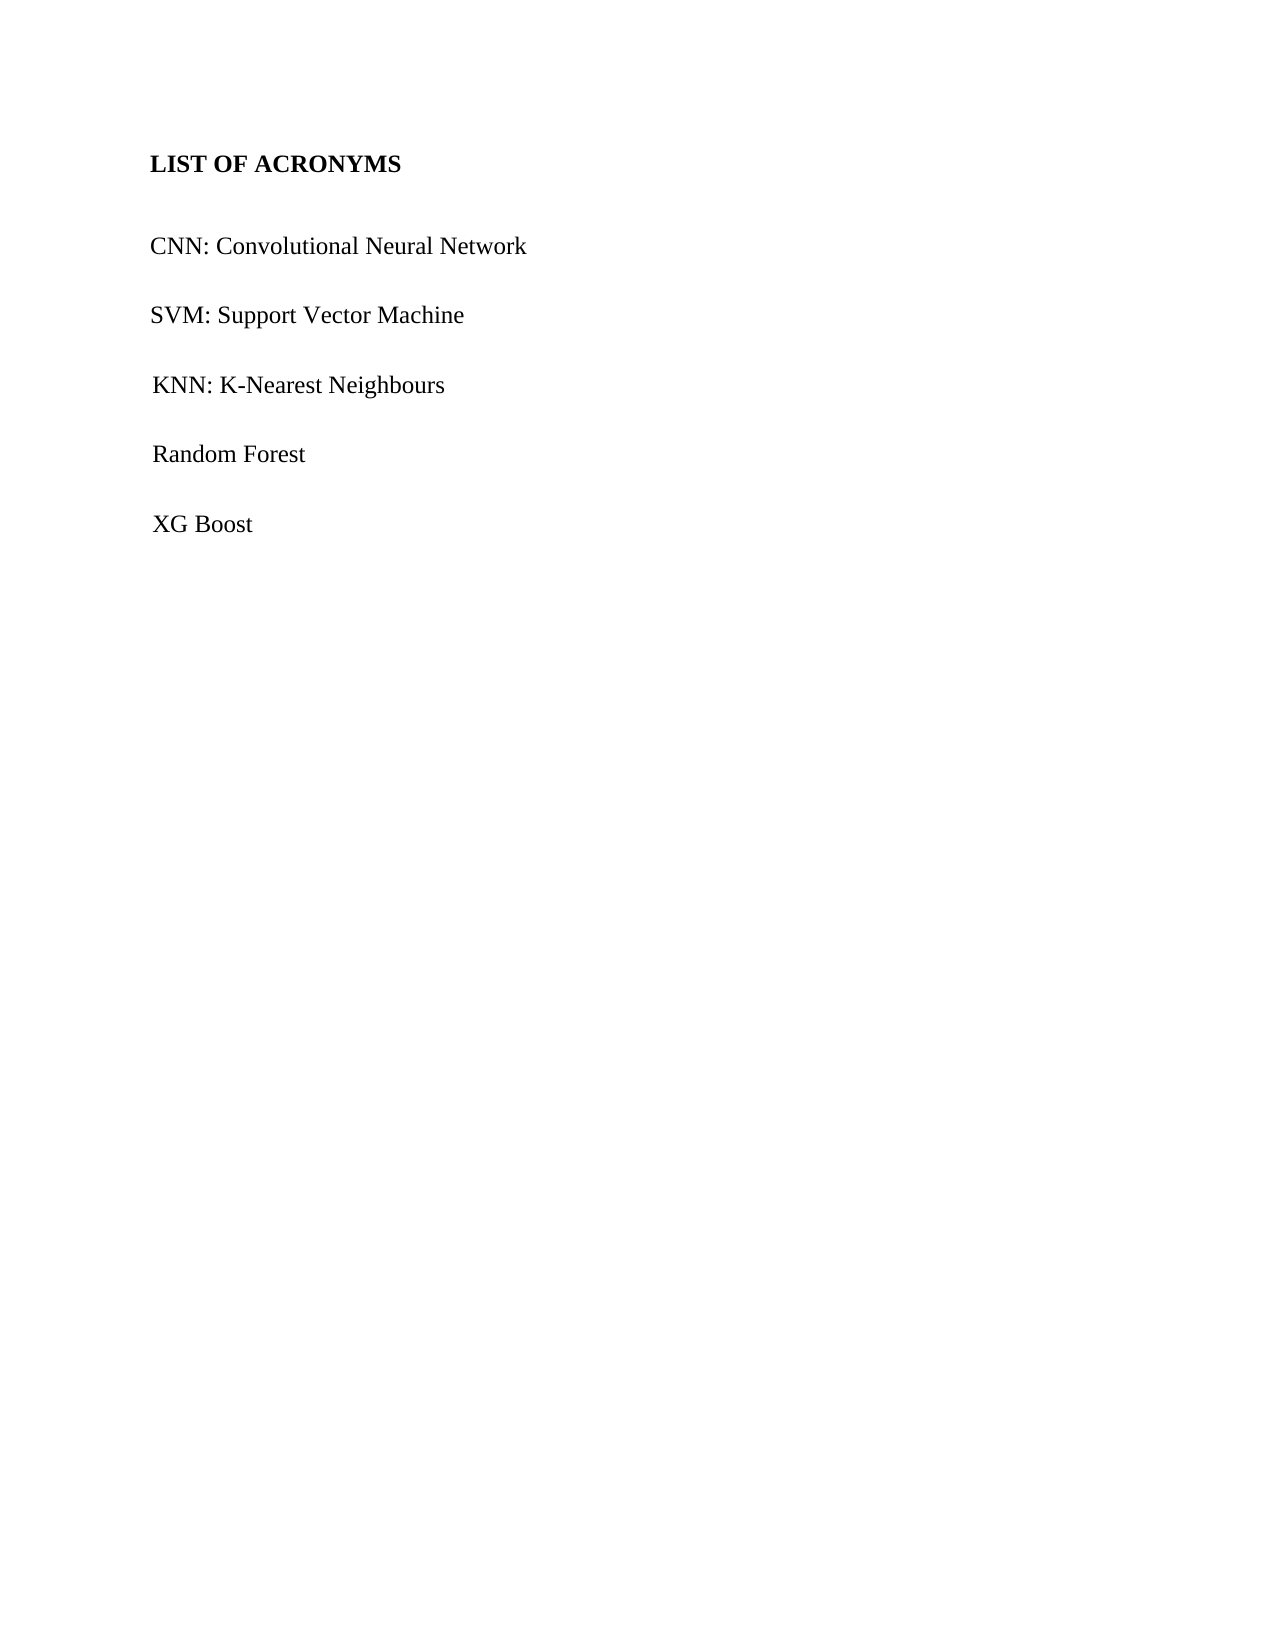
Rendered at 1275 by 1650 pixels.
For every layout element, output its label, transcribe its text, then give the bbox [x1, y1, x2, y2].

text KNN: K-Nearest Neighbours [102, 370, 545, 399]
text LIST OF ACRONYMS [150, 149, 1171, 178]
text Random Forest [102, 439, 545, 468]
text XG Boost [102, 509, 545, 538]
text CNN: Convolutional Neural Network [150, 231, 545, 260]
text SVM: Support Vector Machine [150, 301, 545, 329]
